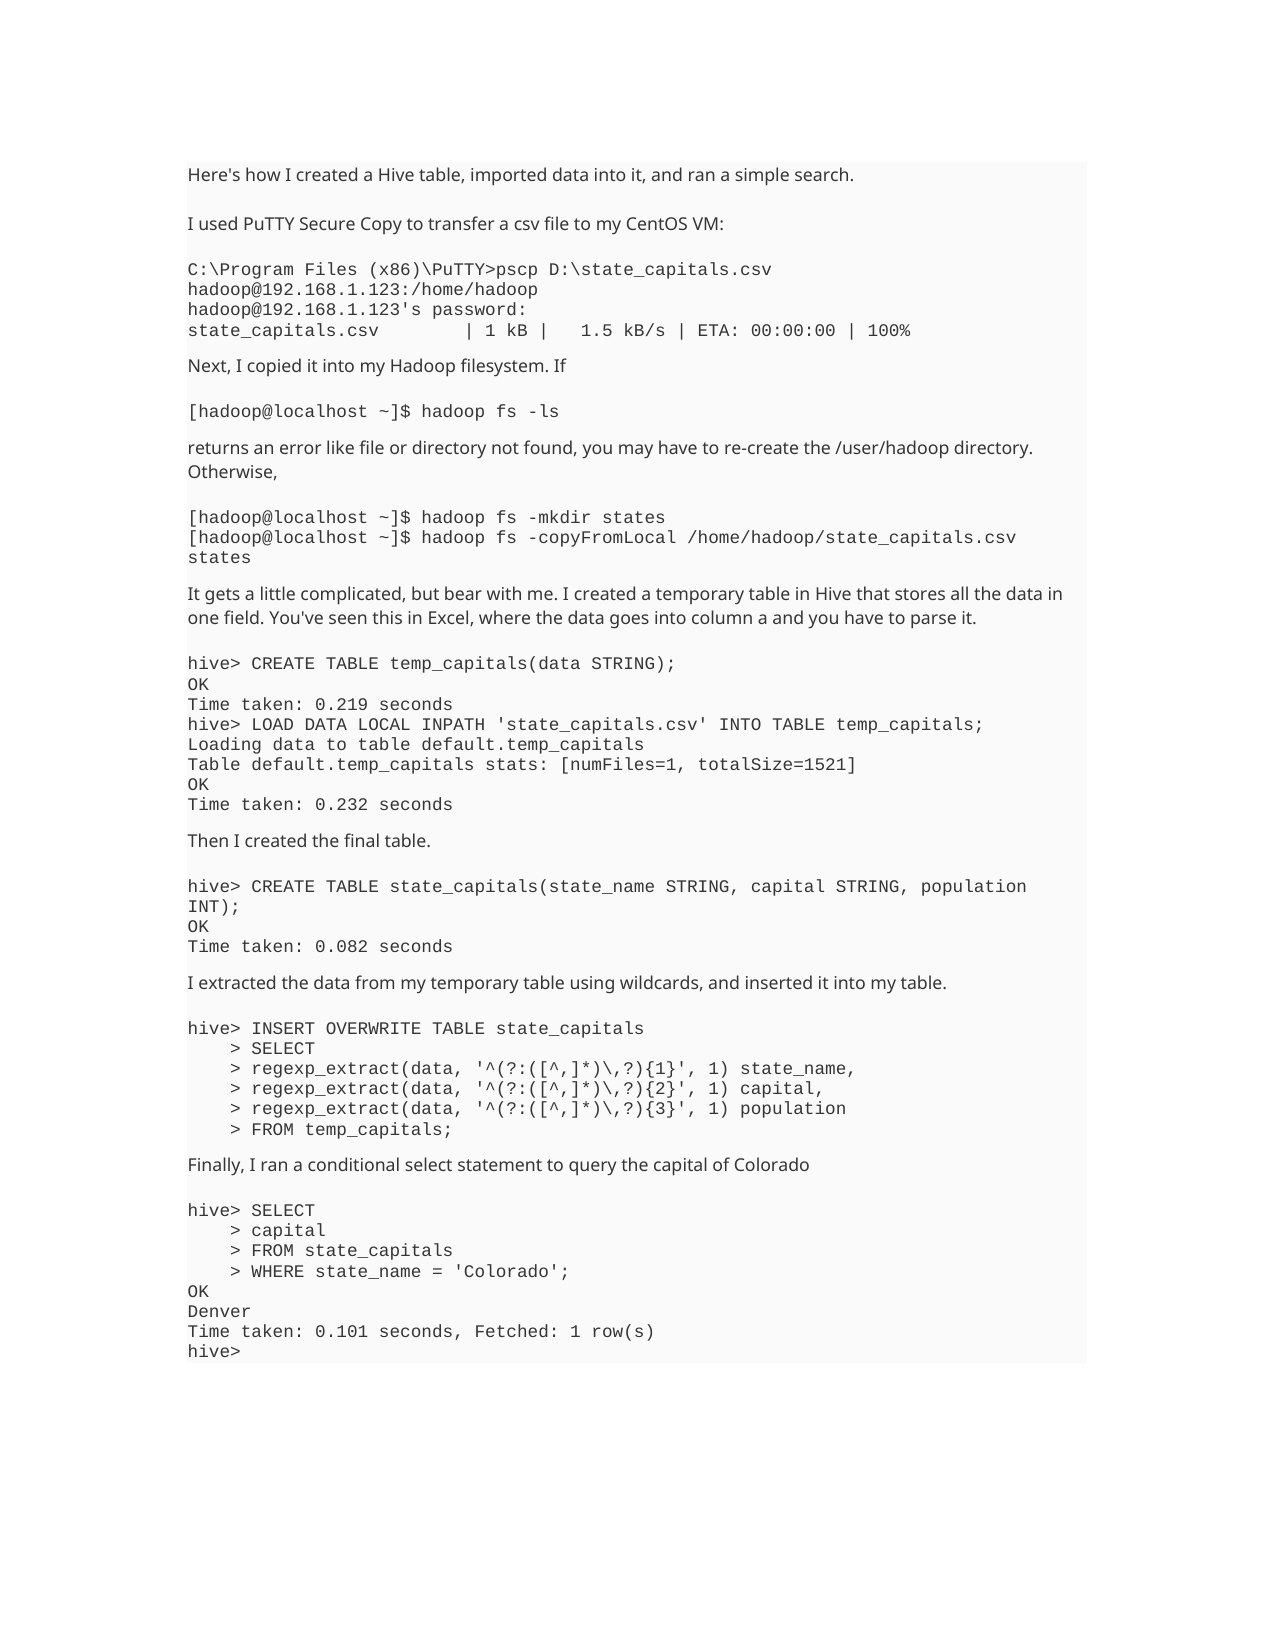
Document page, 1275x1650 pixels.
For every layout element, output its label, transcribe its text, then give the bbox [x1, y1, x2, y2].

text I extracted the data from my temporary table using wildcards, and inserted it into my table. [187, 970, 1087, 994]
text returns an error like file or directory not found, you may have to re-create the /user/hadoop directory. Otherwise, [187, 436, 1087, 484]
text Here's how I created a Hive table, imported data into it, and ran a simple search. [187, 162, 1087, 187]
text It gets a little complicated, but bear with me. I created a temporary table in Hive that stores all the data in one field. You've seen this in Excel, where the data goes into column a and you have to parse it. [187, 582, 1087, 630]
text Then I created the final table. [187, 828, 1087, 852]
text I used PuTTY Secure Copy to transfer a csv file to my CentOS VM: [187, 212, 1087, 236]
text hive> INSERT OVERWRITE TABLE state_capitals > SELECT > regexp_extract(data, '^(?:([^,]*)\,?){1}', 1) state_name, > regexp_extract(data, '^(?:([^,]*)\,?){2}', 1) capital, > regexp_extract(data, '^(?:([^,]*)\,?){3}', 1) population > FROM temp_capitals; [187, 1019, 1087, 1140]
text Finally, I ran a conditional select statement to query the capital of Colorado [187, 1153, 1087, 1177]
text hive> LOAD DATA LOCAL INPATH 'state_capitals.csv' INTO TABLE temp_capitals; Loading data to table default.temp_capitals Table default.temp_capitals stats: [numFiles=1, totalSize=1521] OK Time taken: 0.232 seconds [187, 715, 1087, 816]
text hive> CREATE TABLE state_capitals(state_name STRING, capital STRING, population INT); OK Time taken: 0.082 seconds [187, 877, 1087, 958]
text [hadoop@localhost ~]$ hadoop fs -ls [187, 403, 1087, 423]
text hive> CREATE TABLE temp_capitals(data STRING); OK Time taken: 0.219 seconds [187, 655, 1087, 715]
text [hadoop@localhost ~]$ hadoop fs -mkdir states [hadoop@localhost ~]$ hadoop fs -copyFromLocal /home/hadoop/state_capitals.csv states [187, 509, 1087, 569]
text Next, I copied it into my Hadoop filesystem. If [187, 354, 1087, 378]
text hive> SELECT > capital > FROM state_capitals > WHERE state_name = 'Colorado'; OK Denver Time taken: 0.101 seconds, Fetched: 1 row(s) hive> [187, 1202, 1087, 1363]
text C:\Program Files (x86)\PuTTY>pscp D:\state_capitals.csv hadoop@192.168.1.123:/home/hadoop hadoop@192.168.1.123's password: state_capitals.csv | 1 kB | 1.5 kB/s | ETA: 00:00:00 | 100% [187, 261, 1087, 341]
